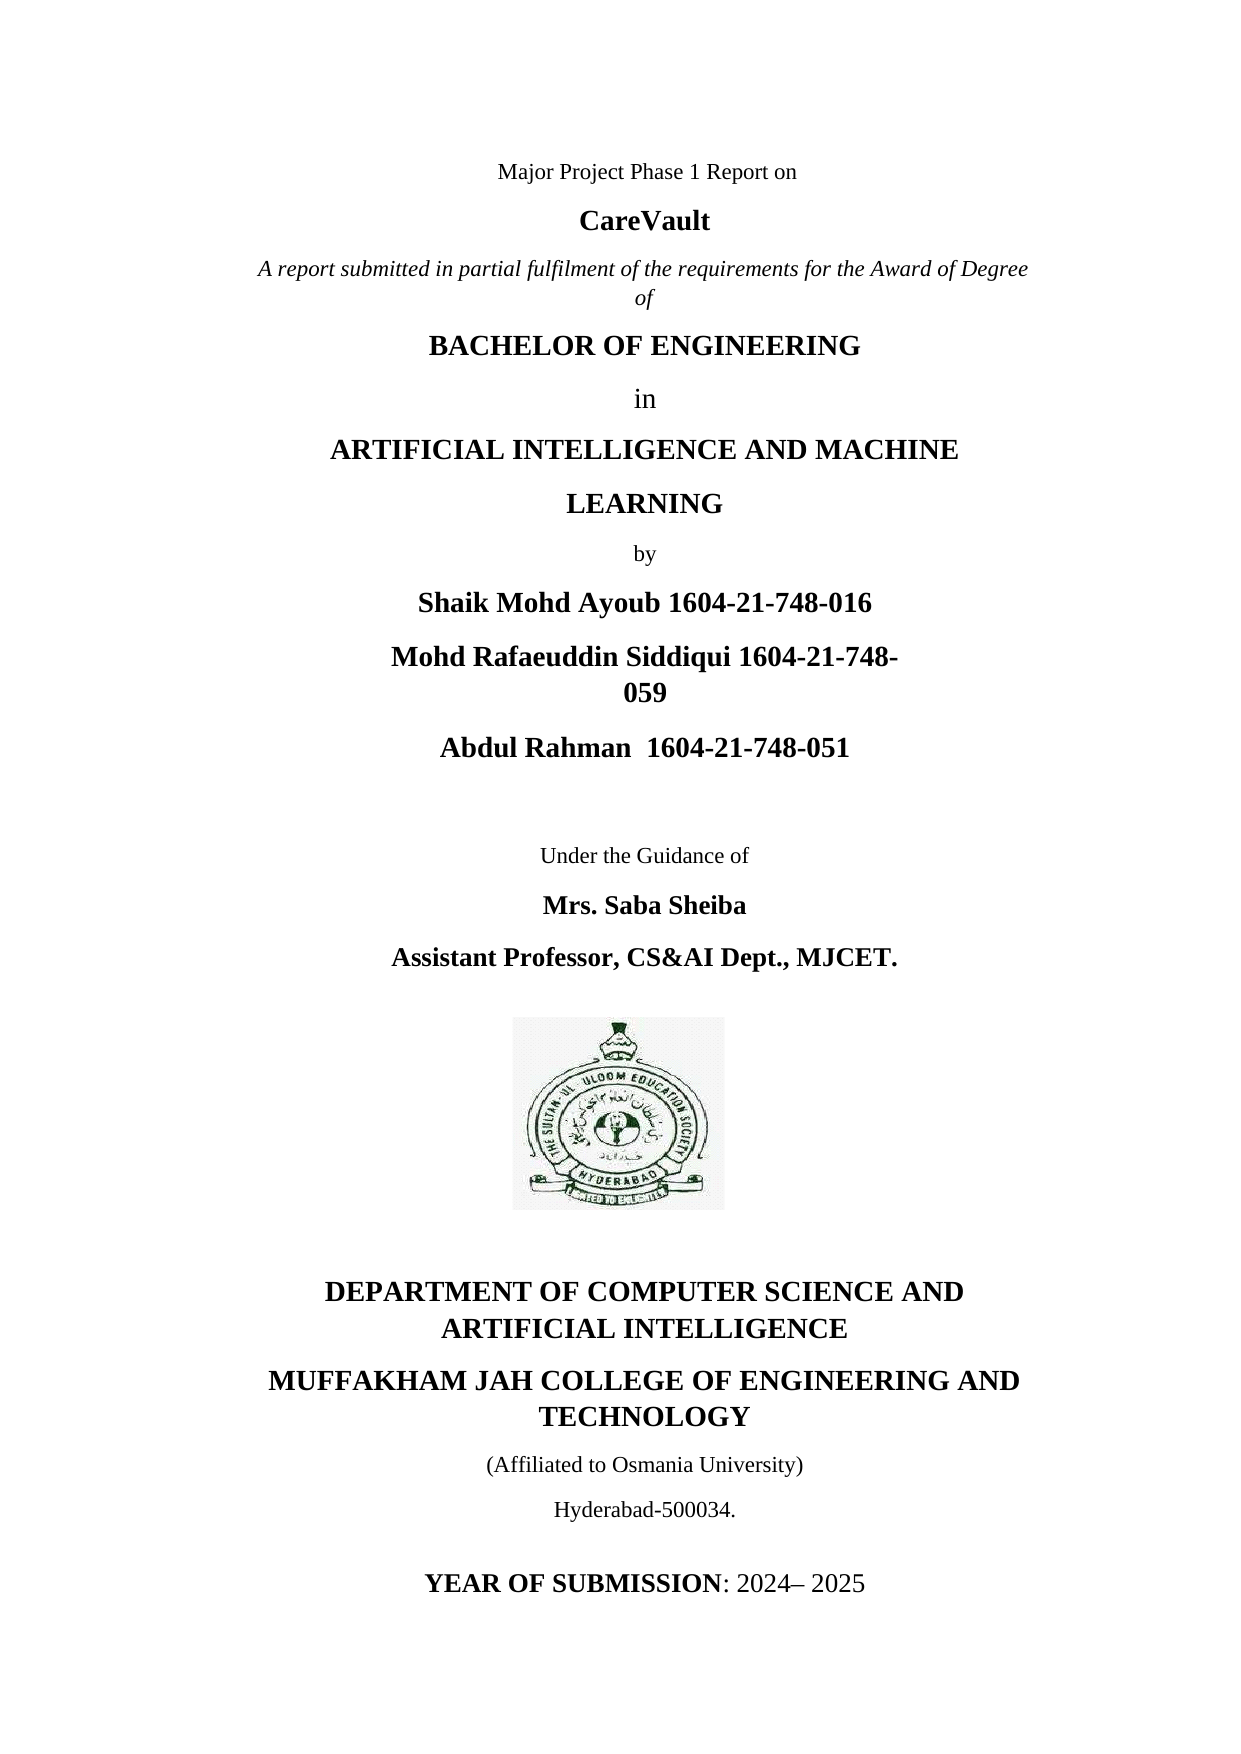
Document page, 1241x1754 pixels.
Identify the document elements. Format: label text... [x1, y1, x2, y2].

text Major Project Phase 1 Report on [251, 158, 1039, 184]
text A report submitted in partial fulfilment of the requirements for the Award of Degree of [251, 255, 1038, 310]
text DEPARTMENT OF COMPUTER SCIENCE AND ARTIFICIAL INTELLIGENCE [251, 1274, 1039, 1344]
text MUFFAKHAM JAH COLLEGE OF ENGINEERING AND TECHNOLOGY [251, 1363, 1038, 1432]
text ARTIFICIAL INTELLIGENCE AND MACHINE LEARNING [302, 432, 987, 519]
text by [251, 539, 1039, 566]
text in [251, 381, 1039, 414]
text BACHELOR OF ENGINEERING [251, 328, 1039, 362]
text Mohd Rafaeuddin Siddiqui 1604-21-748-059 [382, 639, 907, 709]
text Shaik Mohd Ayoub 1604-21-748-016 [382, 585, 907, 618]
text Assistant Professor, CS&AI Dept., MJCET. [251, 941, 1039, 972]
text (Affiliated to Osmania University) Hyderabad-500034. [480, 1451, 809, 1522]
text CareVault [251, 203, 1039, 236]
picture [512, 1017, 725, 1210]
text Abdul Rahman 1604-21-748-051 [382, 730, 907, 764]
text Mrs. Saba Sheiba [251, 889, 1039, 920]
text YEAR OF SUBMISSION: 2024– 2025 [251, 1567, 1039, 1599]
text Under the Guidance of [251, 842, 1039, 868]
